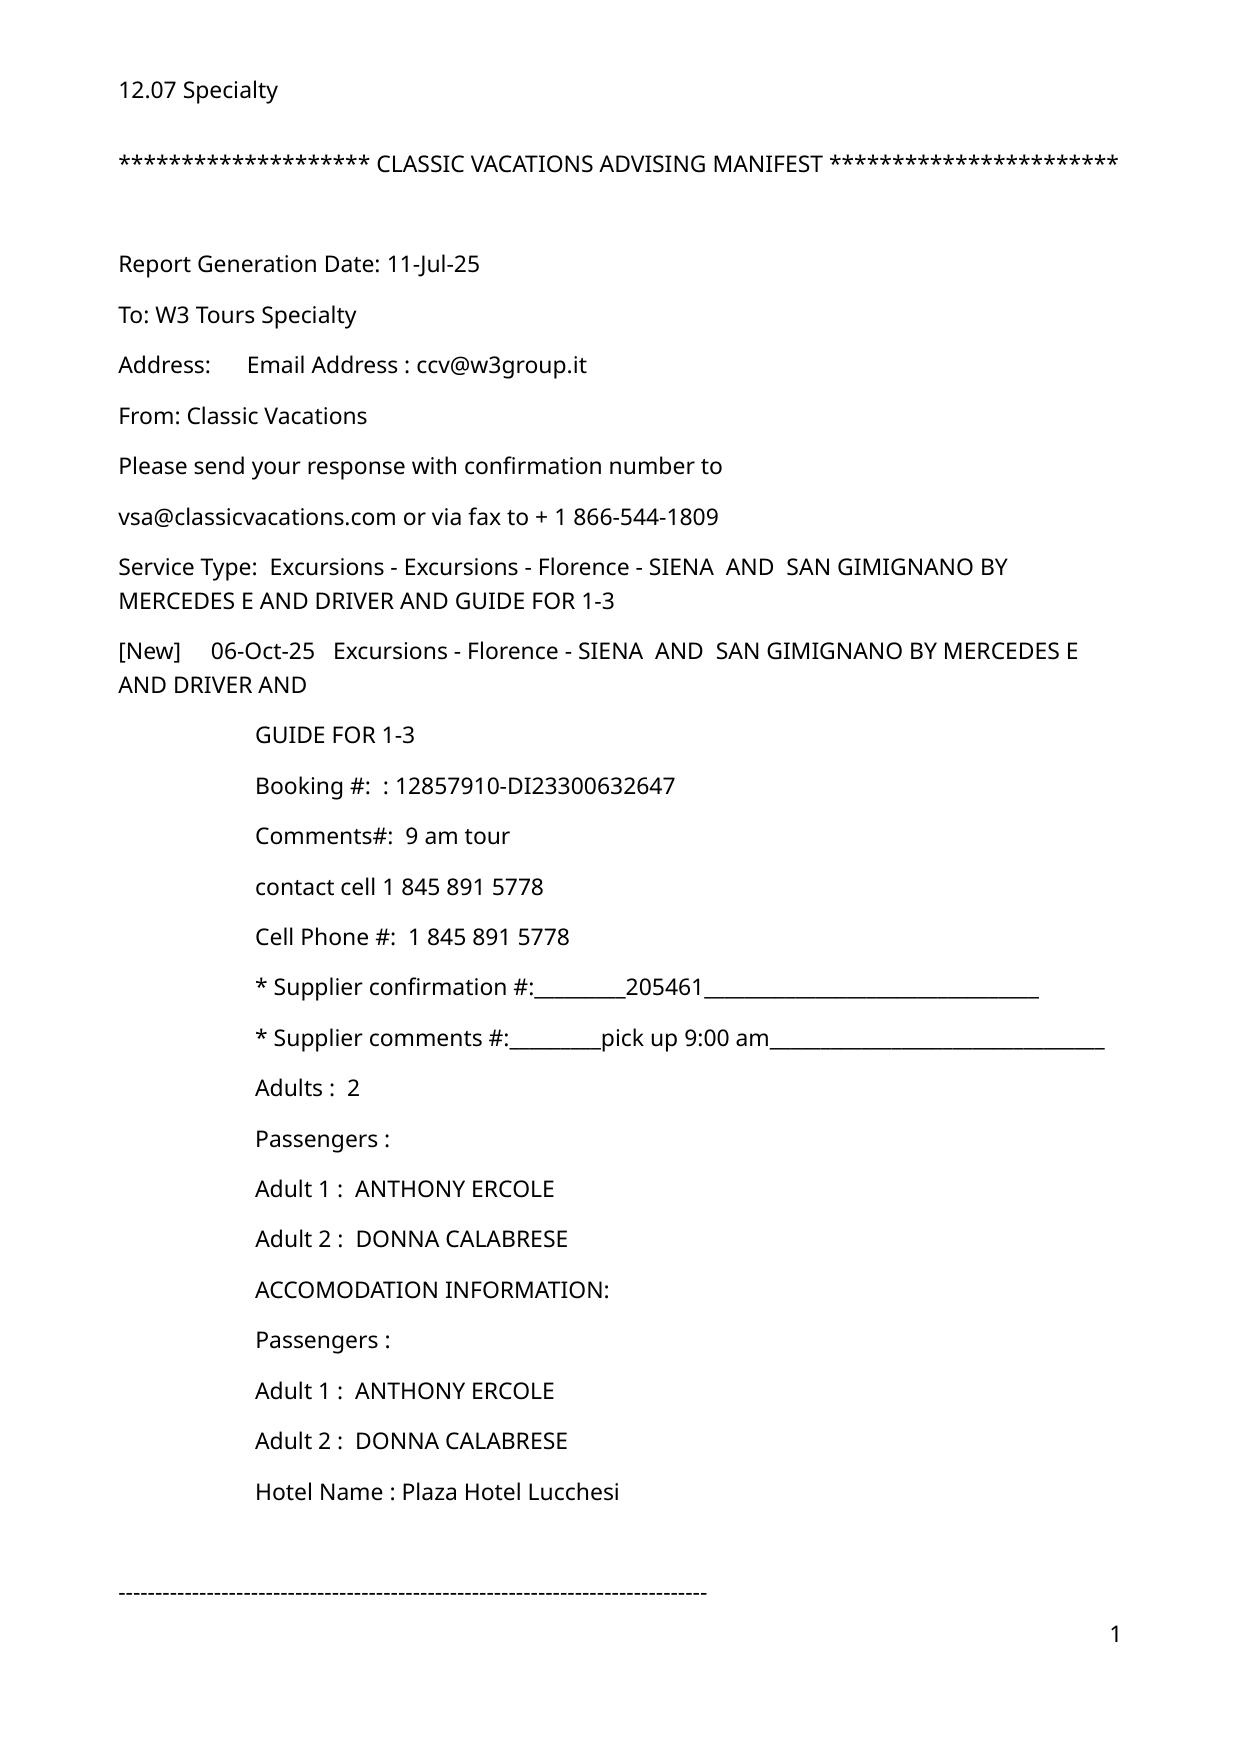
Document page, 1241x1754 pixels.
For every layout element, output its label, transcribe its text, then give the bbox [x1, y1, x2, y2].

text vsa@classicvacations.com or via fax to + 1 866-544-1809 [118, 501, 1122, 532]
text * Supplier confirmation #:_________205461_________________________________ [118, 971, 1122, 1003]
text ACCOMODATION INFORMATION: [118, 1274, 1122, 1305]
text Comments#: 9 am tour [118, 820, 1122, 851]
text Hotel Name : Plaza Hotel Lucchesi [118, 1476, 1122, 1507]
text contact cell 1 845 891 5778 [118, 871, 1122, 902]
text * Supplier comments #:_________pick up 9:00 am_________________________________ [118, 1022, 1122, 1053]
text [New] 06-Oct-25 Excursions - Florence - SIENA AND SAN GIMIGNANO BY MERCEDES E AND DRIVER AND [118, 635, 1122, 700]
text ******************** CLASSIC VACATIONS ADVISING MANIFEST *********************** [118, 148, 1122, 179]
text Adult 2 : DONNA CALABRESE [118, 1223, 1122, 1255]
text Passengers : [118, 1324, 1122, 1356]
text Please send your response with confirmation number to [118, 450, 1122, 481]
text Service Type: Excursions - Excursions - Florence - SIENA AND SAN GIMIGNANO BY MERCEDES E AND DRIVER AND GUIDE FOR 1-3 [118, 551, 1122, 616]
text Adult 1 : ANTHONY ERCOLE [118, 1173, 1122, 1204]
text Booking #: : 12857910-DI23300632647 [118, 770, 1122, 801]
text Adults : 2 [118, 1072, 1122, 1103]
text Cell Phone #: 1 845 891 5778 [118, 921, 1122, 952]
text -------------------------------------------------------------------------------- [118, 1576, 1122, 1608]
text To: W3 Tours Specialty [118, 299, 1122, 330]
text Adult 1 : ANTHONY ERCOLE [118, 1375, 1122, 1406]
text Address: Email Address : ccv@w3group.it [118, 349, 1122, 381]
text GUIDE FOR 1-3 [118, 719, 1122, 751]
text Report Generation Date: 11-Jul-25 [118, 248, 1122, 280]
text Adult 2 : DONNA CALABRESE [118, 1425, 1122, 1456]
text Passengers : [118, 1123, 1122, 1154]
text From: Classic Vacations [118, 400, 1122, 431]
